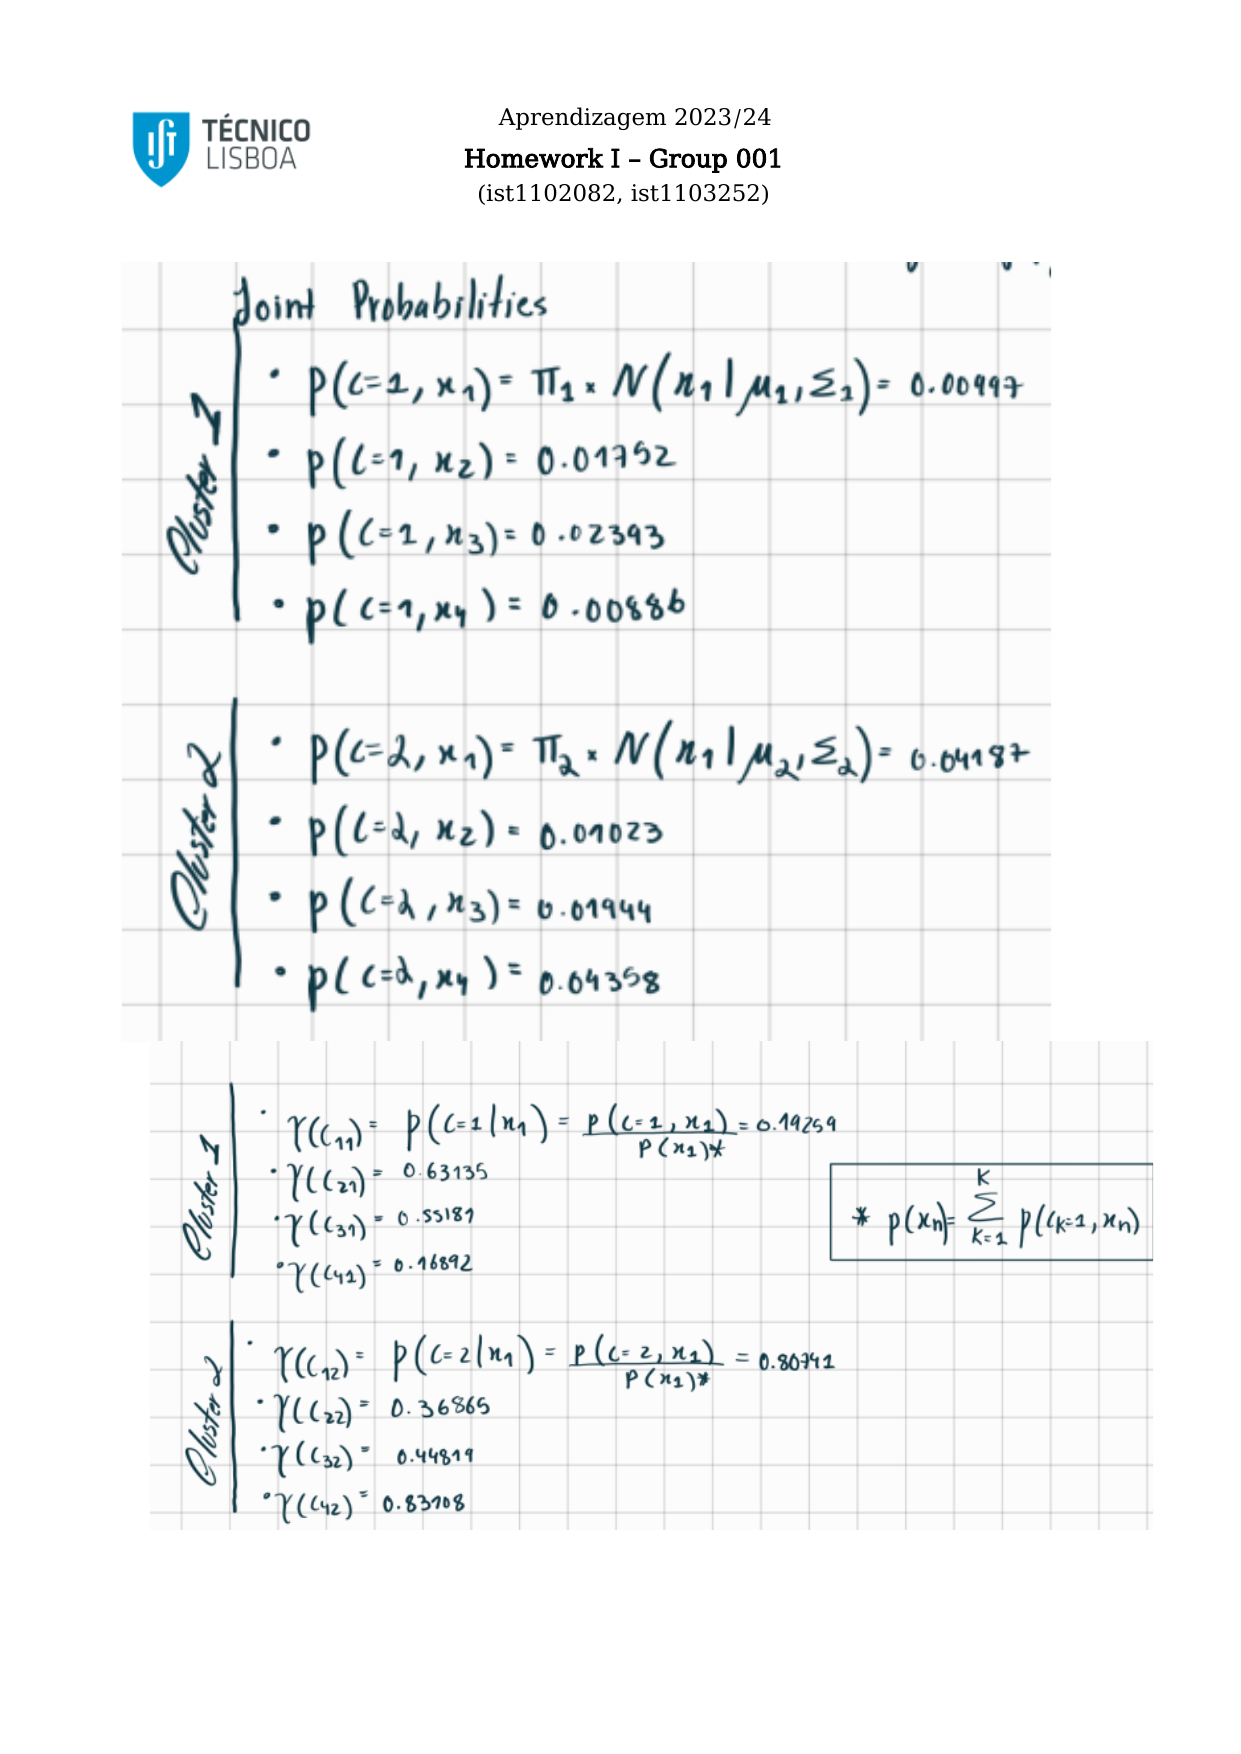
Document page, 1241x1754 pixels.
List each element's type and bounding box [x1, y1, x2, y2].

picture [121, 262, 1154, 1530]
picture [121, 103, 320, 197]
